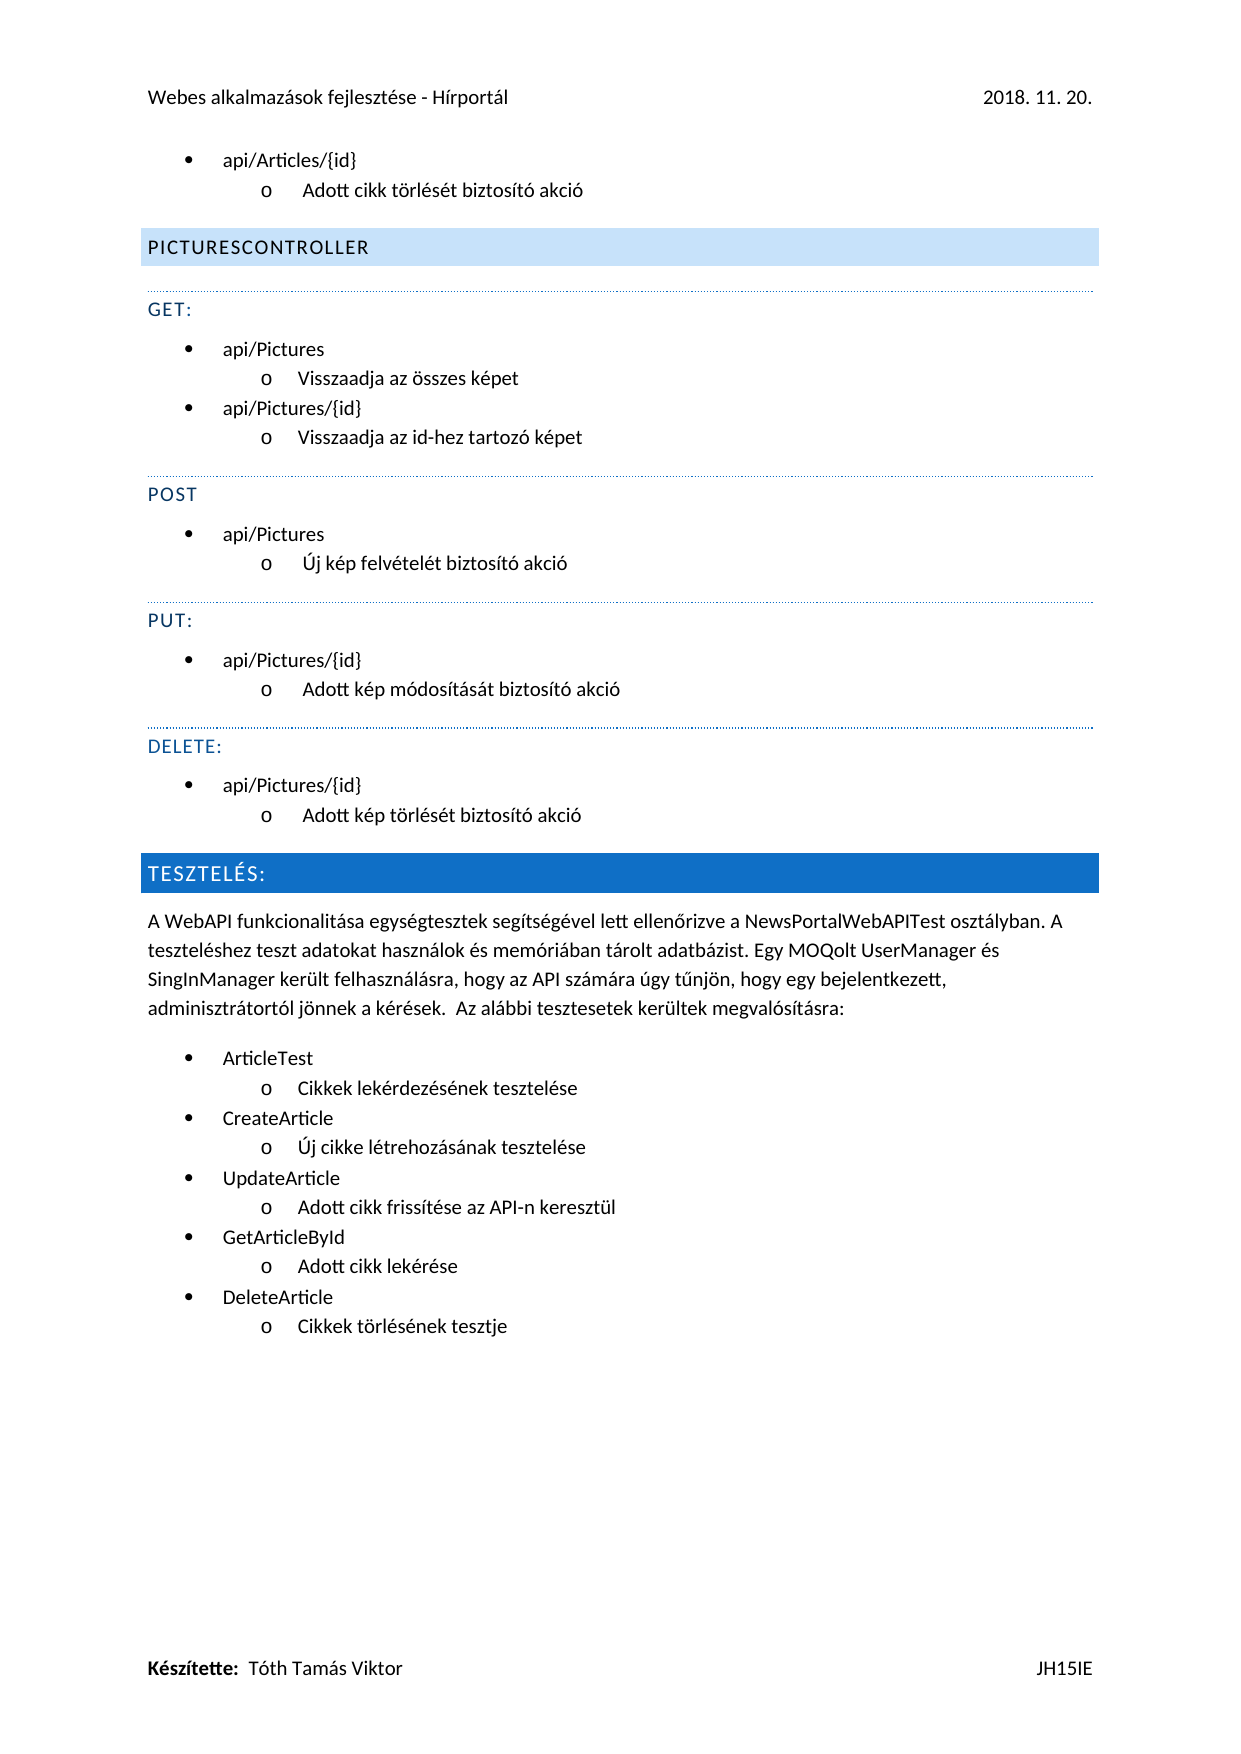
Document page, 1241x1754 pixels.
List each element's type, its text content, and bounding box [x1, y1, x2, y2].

subtitle Delete: [148, 727, 1093, 758]
list DeleteArticle [185, 1284, 1093, 1309]
list UpdateArticle [185, 1165, 1093, 1190]
list Cikkek lekérdezésének tesztelése [260, 1075, 1093, 1101]
list Visszaadja az összes képet [260, 365, 1093, 391]
list api/Pictures [185, 521, 1093, 547]
list api/Pictures/{id} [185, 647, 1093, 672]
list api/Articles/{id} [185, 148, 1093, 173]
text A WebAPI funkcionalitása egységtesztek segítségével lett ellenőrizve a NewsPortalWebAPITest osztályban. A teszteléshez teszt adatokat használok és memóriában tárolt adatbázist. Egy MOQolt UserManager és SingInManager került felhasználásra, hogy az API számára úgy tűnjön, hogy egy bejelentkezett, adminisztrátortól jönnek a kérések. Az alábbi tesztesetek kerültek megvalósításra: [148, 908, 1093, 1021]
list Adott kép módosítását biztosító akció [260, 676, 1093, 702]
list GetArticleById [185, 1224, 1093, 1250]
list api/Pictures/{id} [185, 395, 1093, 421]
list Adott cikk frissítése az API-n keresztül [260, 1194, 1093, 1220]
subtitle Get: [148, 291, 1093, 322]
list Új kép felvételét biztosító akció [260, 550, 1093, 577]
list CreateArticle [185, 1105, 1093, 1131]
list api/Pictures [185, 336, 1093, 361]
list Adott cikk lekérése [260, 1253, 1093, 1280]
list ArticleTest [185, 1046, 1093, 1071]
list Visszaadja az id-hez tartozó képet [260, 424, 1093, 451]
subtitle Tesztelés: [148, 859, 1093, 887]
subtitle PicturesController [148, 234, 1093, 260]
subtitle Post [148, 476, 1093, 507]
list Új cikke létrehozásának tesztelése [260, 1134, 1093, 1161]
list api/Pictures/{id} [185, 773, 1093, 798]
list Adott kép törlését biztosító akció [260, 802, 1093, 828]
subtitle Put: [148, 602, 1093, 633]
list Cikkek törlésének tesztje [260, 1313, 1093, 1339]
list Adott cikk törlését biztosító akció [260, 177, 1093, 203]
